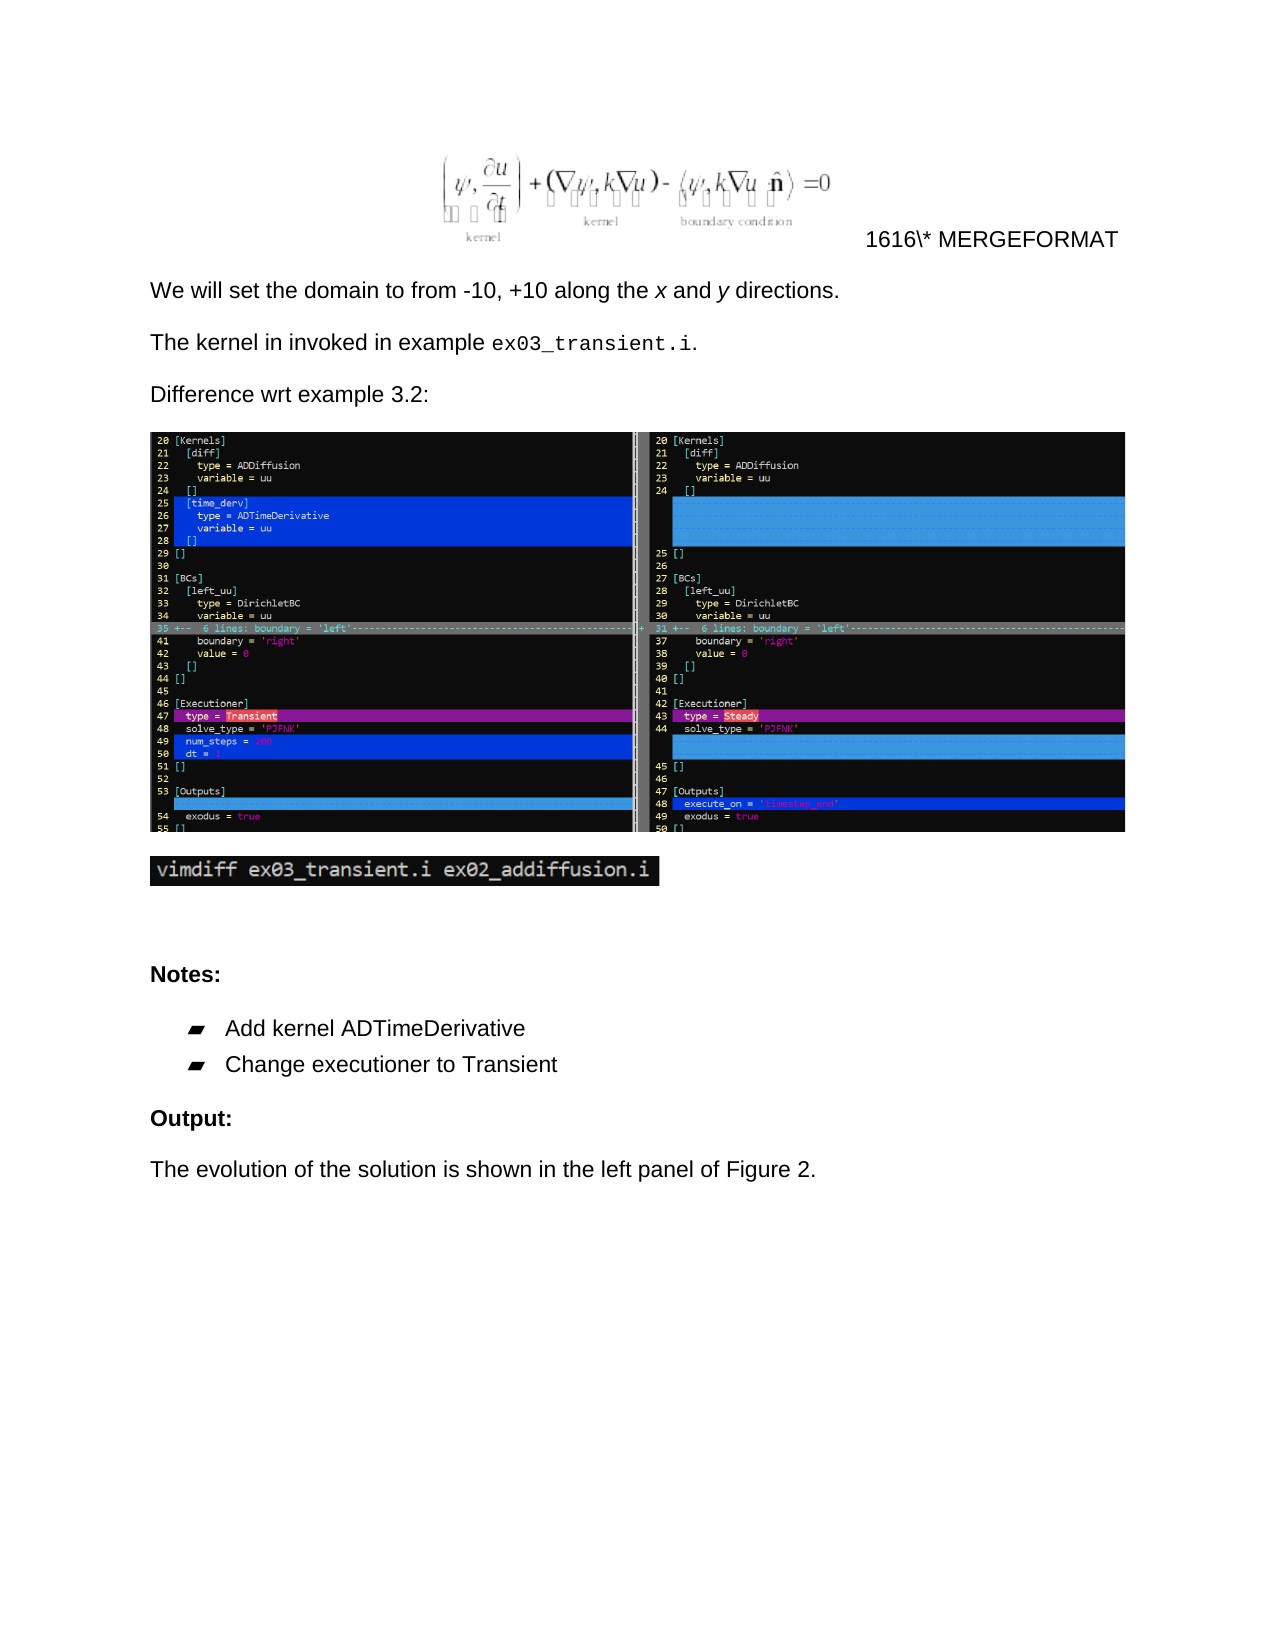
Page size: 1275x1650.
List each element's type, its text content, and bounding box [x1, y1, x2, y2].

text Output: [150, 1105, 1125, 1131]
text We will set the domain to from -10, +10 along the x and y directions. [150, 277, 1125, 304]
text Notes: [150, 961, 1125, 988]
picture [150, 432, 1125, 832]
text The kernel in invoked in example ex03_transient.i. [150, 328, 1125, 356]
list Add kernel ADTimeDerivative [187, 1012, 1125, 1043]
picture [150, 856, 660, 886]
text The evolution of the solution is shown in the left panel of Figure 2. [150, 1156, 1125, 1182]
text Difference wrt example 3.2: [150, 381, 1125, 407]
list Change executioner to Transient [187, 1048, 1125, 1079]
